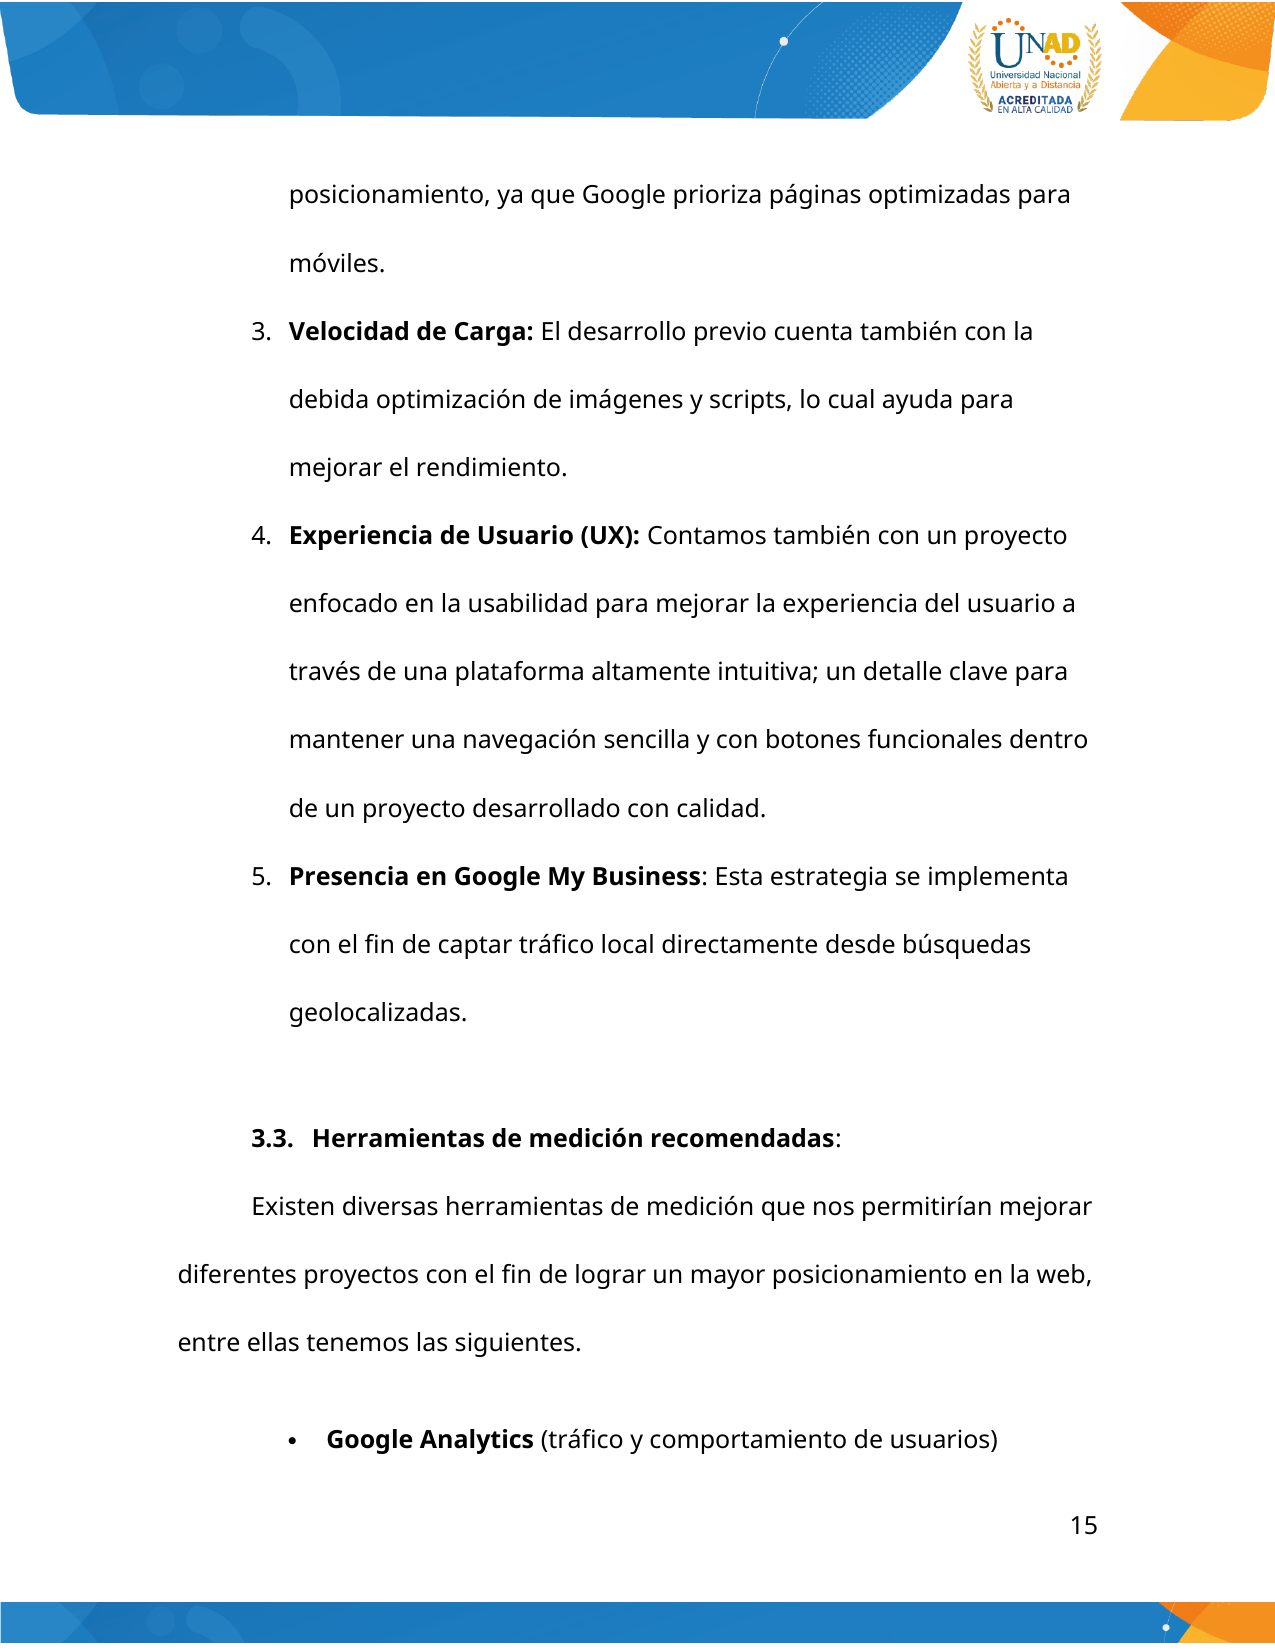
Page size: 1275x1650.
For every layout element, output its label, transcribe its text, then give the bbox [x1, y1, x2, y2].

list Experiencia de Usuario (UX): Contamos también con un proyecto enfocado en la usabilidad para mejorar la experiencia del usuario a través de una plataforma altamente intuitiva; un detalle clave para mantener una navegación sencilla y con botones funcionales dentro de un proyecto desarrollado con calidad. [251, 518, 1098, 824]
list Presencia en Google My Business: Esta estrategia se implementa con el fin de captar tráfico local directamente desde búsquedas geolocalizadas. [251, 858, 1098, 1029]
list Velocidad de Carga: El desarrollo previo cuenta también con la debida optimización de imágenes y scripts, lo cual ayuda para mejorar el rendimiento. [251, 313, 1098, 484]
text Existen diversas herramientas de medición que nos permitirían mejorar diferentes proyectos con el fin de lograr un mayor posicionamiento en la web, entre ellas tenemos las siguientes. [177, 1188, 1098, 1359]
list Google Analytics (tráfico y comportamiento de usuarios) [288, 1422, 1098, 1456]
picture [0, 1602, 1275, 1643]
picture [0, 2, 1275, 143]
list Herramientas de medición recomendadas: [251, 1120, 1098, 1154]
